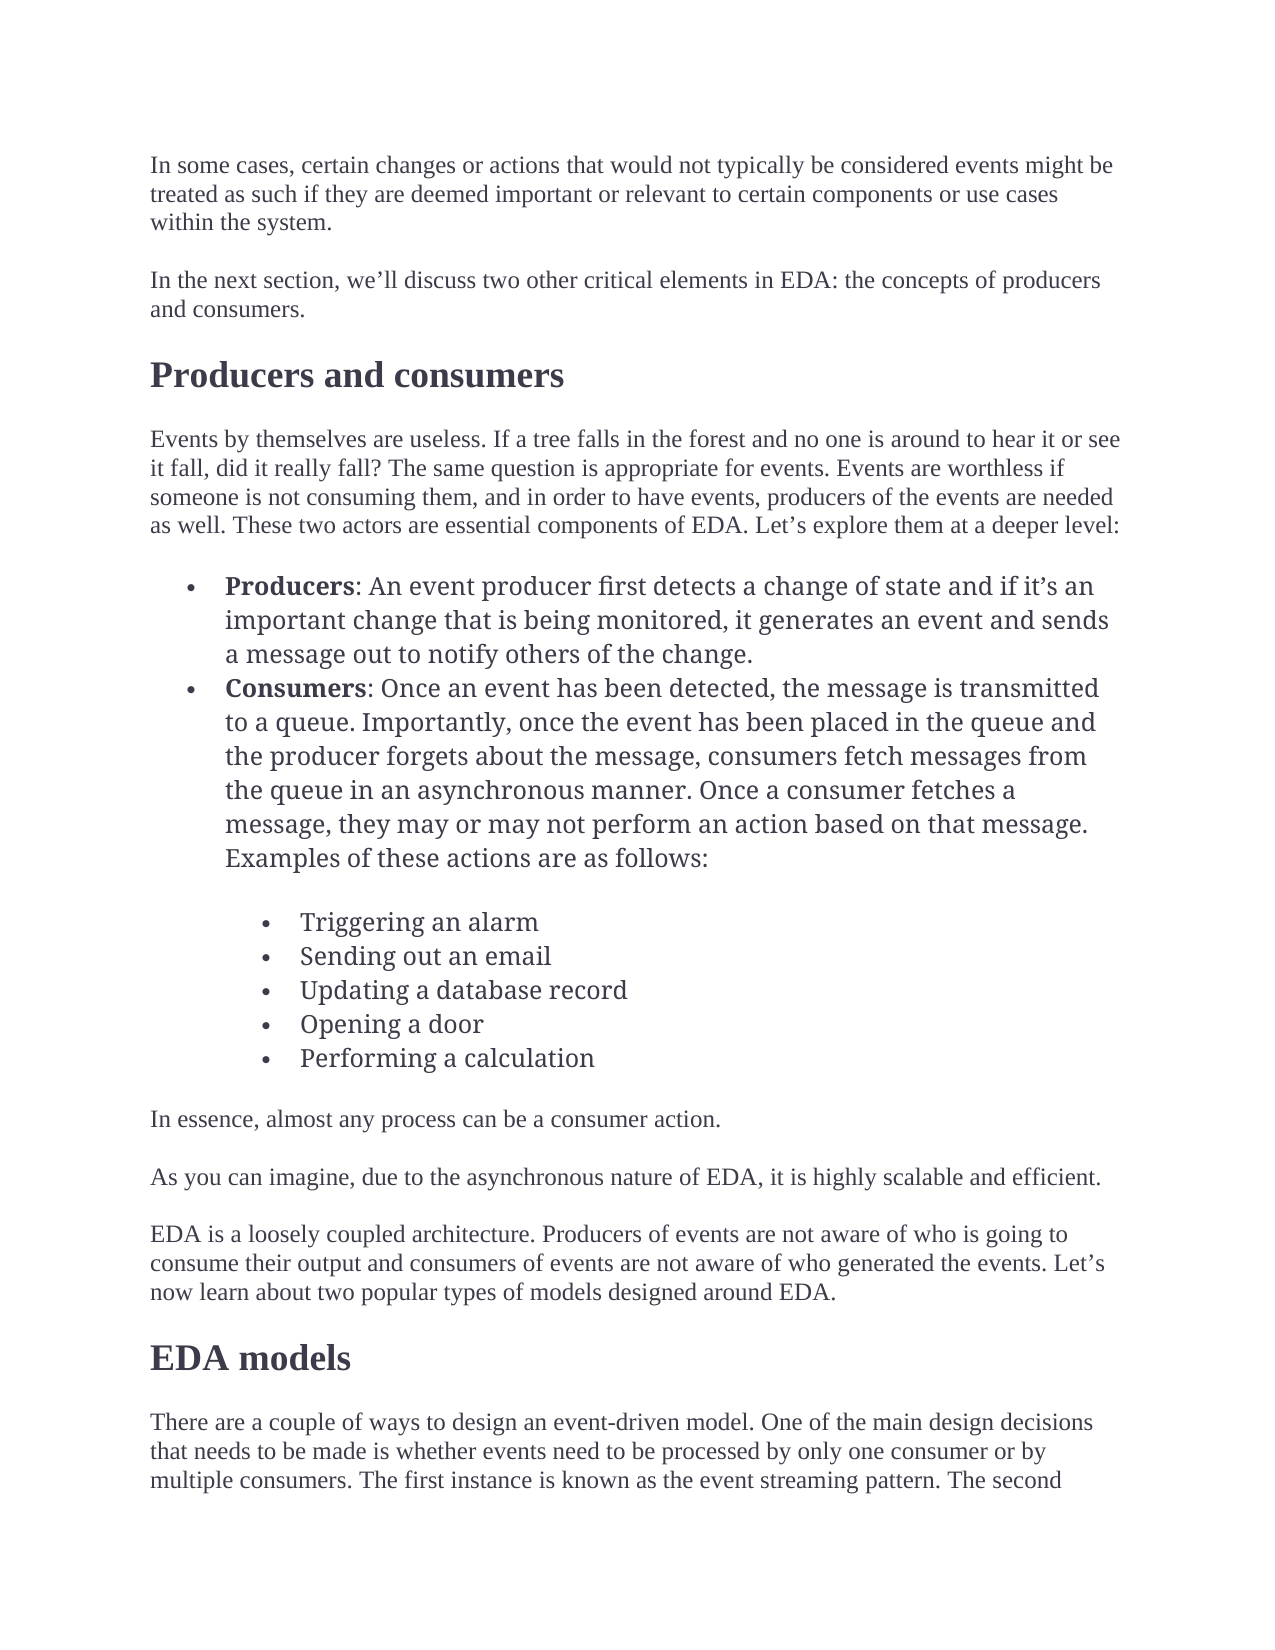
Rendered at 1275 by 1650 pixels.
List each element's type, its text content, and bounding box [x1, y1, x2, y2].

text EDA models [150, 1335, 1125, 1378]
list Triggering an alarm [262, 904, 1125, 938]
text Producers and consumers [150, 352, 1125, 395]
text As you can imagine, due to the asynchronous nature of EDA, it is highly scalable and efficient. [150, 1162, 1125, 1190]
text EDA is a loosely coupled architecture. Producers of events are not aware of who is going to consume their output and consumers of events are not aware of who generated the events. Let’s now learn about two popular types of models designed around EDA. [150, 1219, 1125, 1306]
text In essence, almost any process can be a consumer action. [150, 1104, 1125, 1132]
list Opening a door [262, 1006, 1125, 1041]
list Producers: An event producer first detects a change of state and if it’s an important change that is being monitored, it generates an event and sends a message out to notify others of the change. [187, 568, 1125, 671]
list Performing a calculation [262, 1041, 1125, 1074]
list Sending out an email [262, 938, 1125, 972]
text Events by themselves are useless. If a tree falls in the forest and no one is around to hear it or see it fall, did it really fall? The same question is appropriate for events. Events are worthless if someone is not consuming them, and in order to have events, producers of the events are needed as well. These two actors are essential components of EDA. Let’s explore them at a deeper level: [150, 424, 1125, 539]
list Updating a database record [262, 972, 1125, 1006]
list Consumers: Once an event has been detected, the message is transmitted to a queue. Importantly, once the event has been placed in the queue and the producer forgets about the message, consumers fetch messages from the queue in an asynchronous manner. Once a consumer fetches a message, they may or may not perform an action based on that message. Examples of these actions are as follows: [187, 671, 1125, 875]
text In some cases, certain changes or actions that would not typically be considered events might be treated as such if they are deemed important or relevant to certain components or use cases within the system. [150, 150, 1125, 236]
text In the next section, we’ll discuss two other critical elements in EDA: the concepts of producers and consumers. [150, 265, 1125, 323]
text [150, 1407, 1125, 1493]
